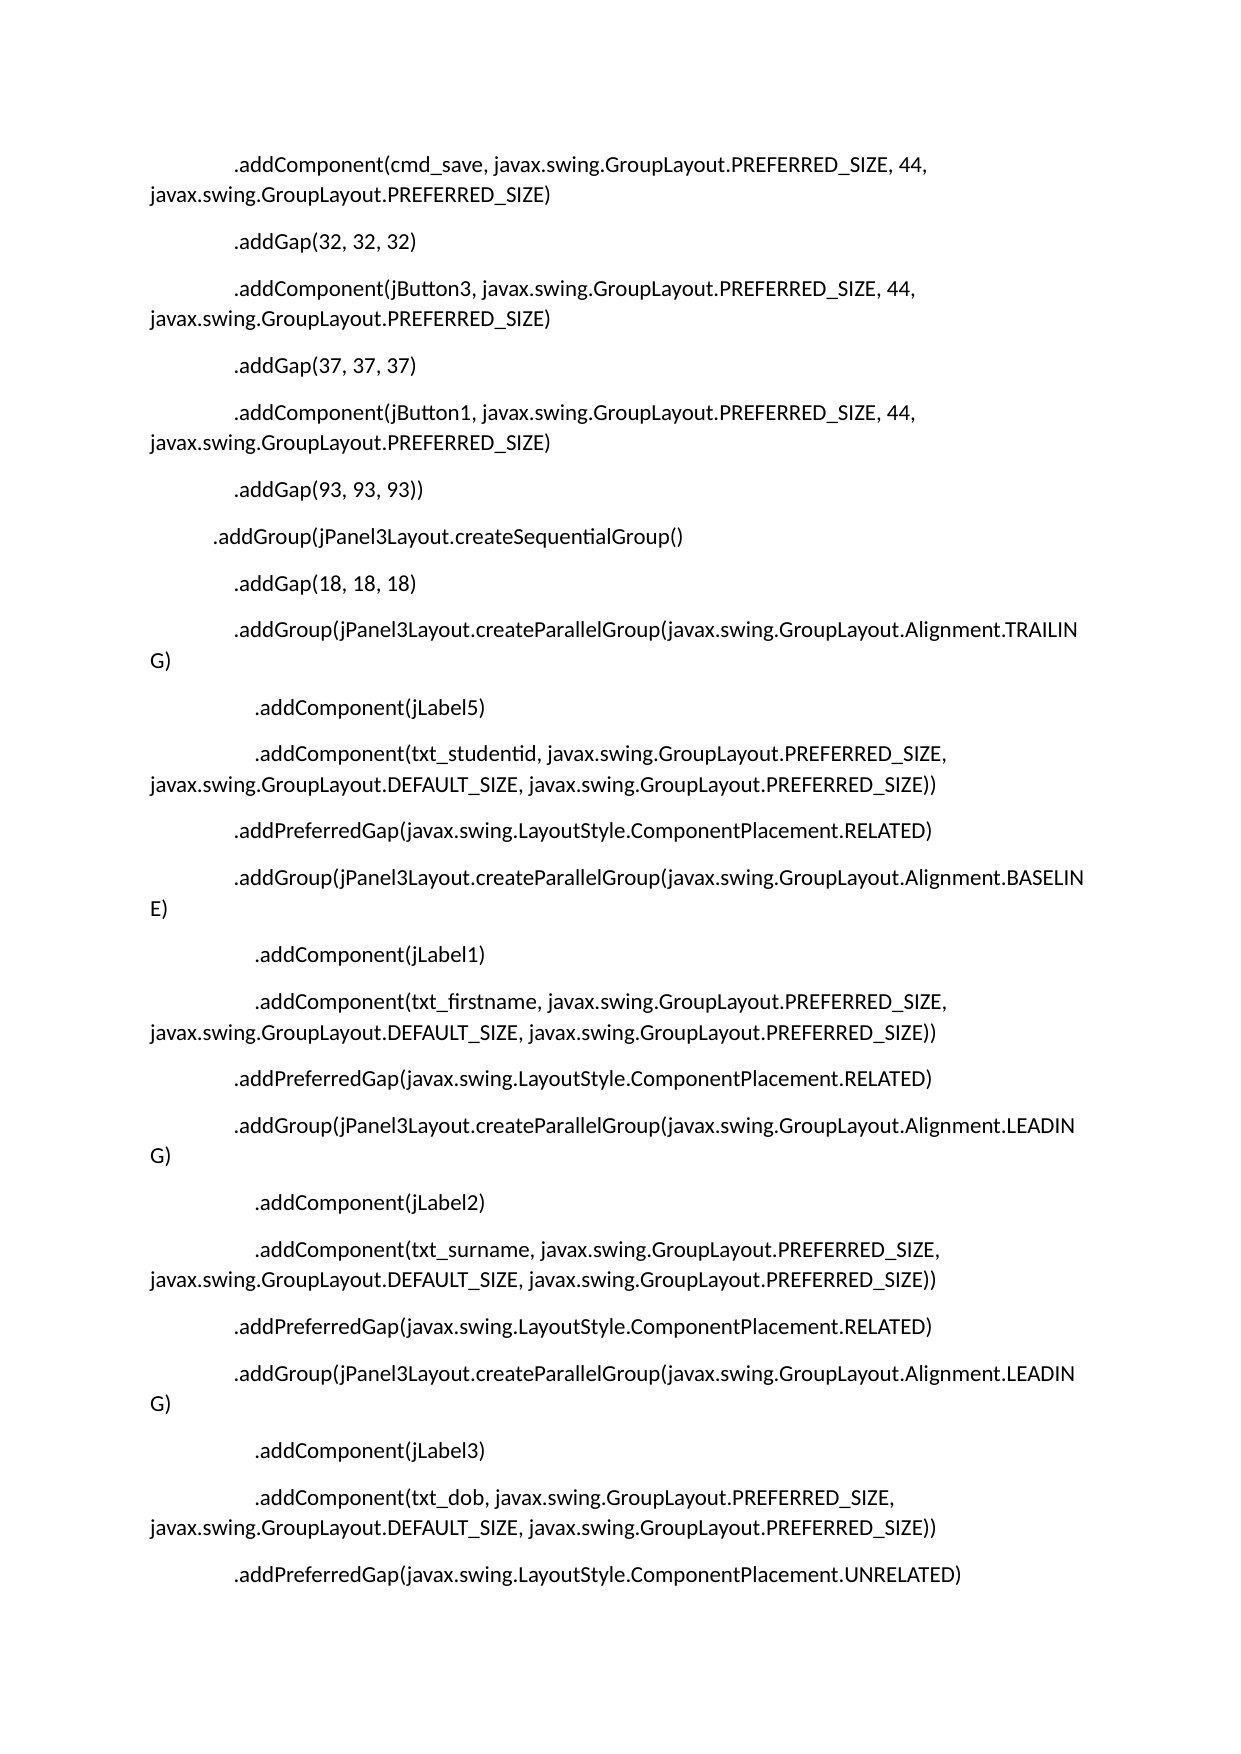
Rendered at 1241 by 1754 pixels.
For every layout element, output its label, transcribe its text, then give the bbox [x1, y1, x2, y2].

text .addGap(18, 18, 18) [150, 569, 1090, 597]
text .addGap(37, 37, 37) [150, 351, 1090, 379]
text .addPreferredGap(javax.swing.LayoutStyle.ComponentPlacement.UNRELATED) [150, 1560, 1090, 1588]
text .addComponent(txt_dob, javax.swing.GroupLayout.PREFERRED_SIZE, javax.swing.GroupLayout.DEFAULT_SIZE, javax.swing.GroupLayout.PREFERRED_SIZE)) [150, 1483, 1090, 1542]
text .addGroup(jPanel3Layout.createParallelGroup(javax.swing.GroupLayout.Alignment.BASELINE) [150, 863, 1090, 922]
text .addGap(93, 93, 93)) [150, 475, 1090, 503]
text .addComponent(jLabel2) [150, 1188, 1090, 1217]
text .addComponent(txt_studentid, javax.swing.GroupLayout.PREFERRED_SIZE, javax.swing.GroupLayout.DEFAULT_SIZE, javax.swing.GroupLayout.PREFERRED_SIZE)) [150, 739, 1090, 798]
text .addGroup(jPanel3Layout.createParallelGroup(javax.swing.GroupLayout.Alignment.LEADING) [150, 1359, 1090, 1418]
text .addGroup(jPanel3Layout.createSequentialGroup() [150, 522, 1090, 550]
text .addComponent(cmd_save, javax.swing.GroupLayout.PREFERRED_SIZE, 44, javax.swing.GroupLayout.PREFERRED_SIZE) [150, 150, 1090, 208]
text .addComponent(txt_firstname, javax.swing.GroupLayout.PREFERRED_SIZE, javax.swing.GroupLayout.DEFAULT_SIZE, javax.swing.GroupLayout.PREFERRED_SIZE)) [150, 987, 1090, 1046]
text .addComponent(txt_surname, javax.swing.GroupLayout.PREFERRED_SIZE, javax.swing.GroupLayout.DEFAULT_SIZE, javax.swing.GroupLayout.PREFERRED_SIZE)) [150, 1235, 1090, 1294]
text .addComponent(jLabel3) [150, 1436, 1090, 1464]
text .addPreferredGap(javax.swing.LayoutStyle.ComponentPlacement.RELATED) [150, 1312, 1090, 1341]
text .addPreferredGap(javax.swing.LayoutStyle.ComponentPlacement.RELATED) [150, 817, 1090, 845]
text .addGroup(jPanel3Layout.createParallelGroup(javax.swing.GroupLayout.Alignment.TRAILING) [150, 616, 1090, 674]
text .addComponent(jLabel1) [150, 941, 1090, 969]
text .addGroup(jPanel3Layout.createParallelGroup(javax.swing.GroupLayout.Alignment.LEADING) [150, 1111, 1090, 1170]
text .addComponent(jLabel5) [150, 693, 1090, 721]
text .addGap(32, 32, 32) [150, 227, 1090, 255]
text .addComponent(jButton3, javax.swing.GroupLayout.PREFERRED_SIZE, 44, javax.swing.GroupLayout.PREFERRED_SIZE) [150, 274, 1090, 332]
text .addComponent(jButton1, javax.swing.GroupLayout.PREFERRED_SIZE, 44, javax.swing.GroupLayout.PREFERRED_SIZE) [150, 398, 1090, 456]
text .addPreferredGap(javax.swing.LayoutStyle.ComponentPlacement.RELATED) [150, 1064, 1090, 1093]
